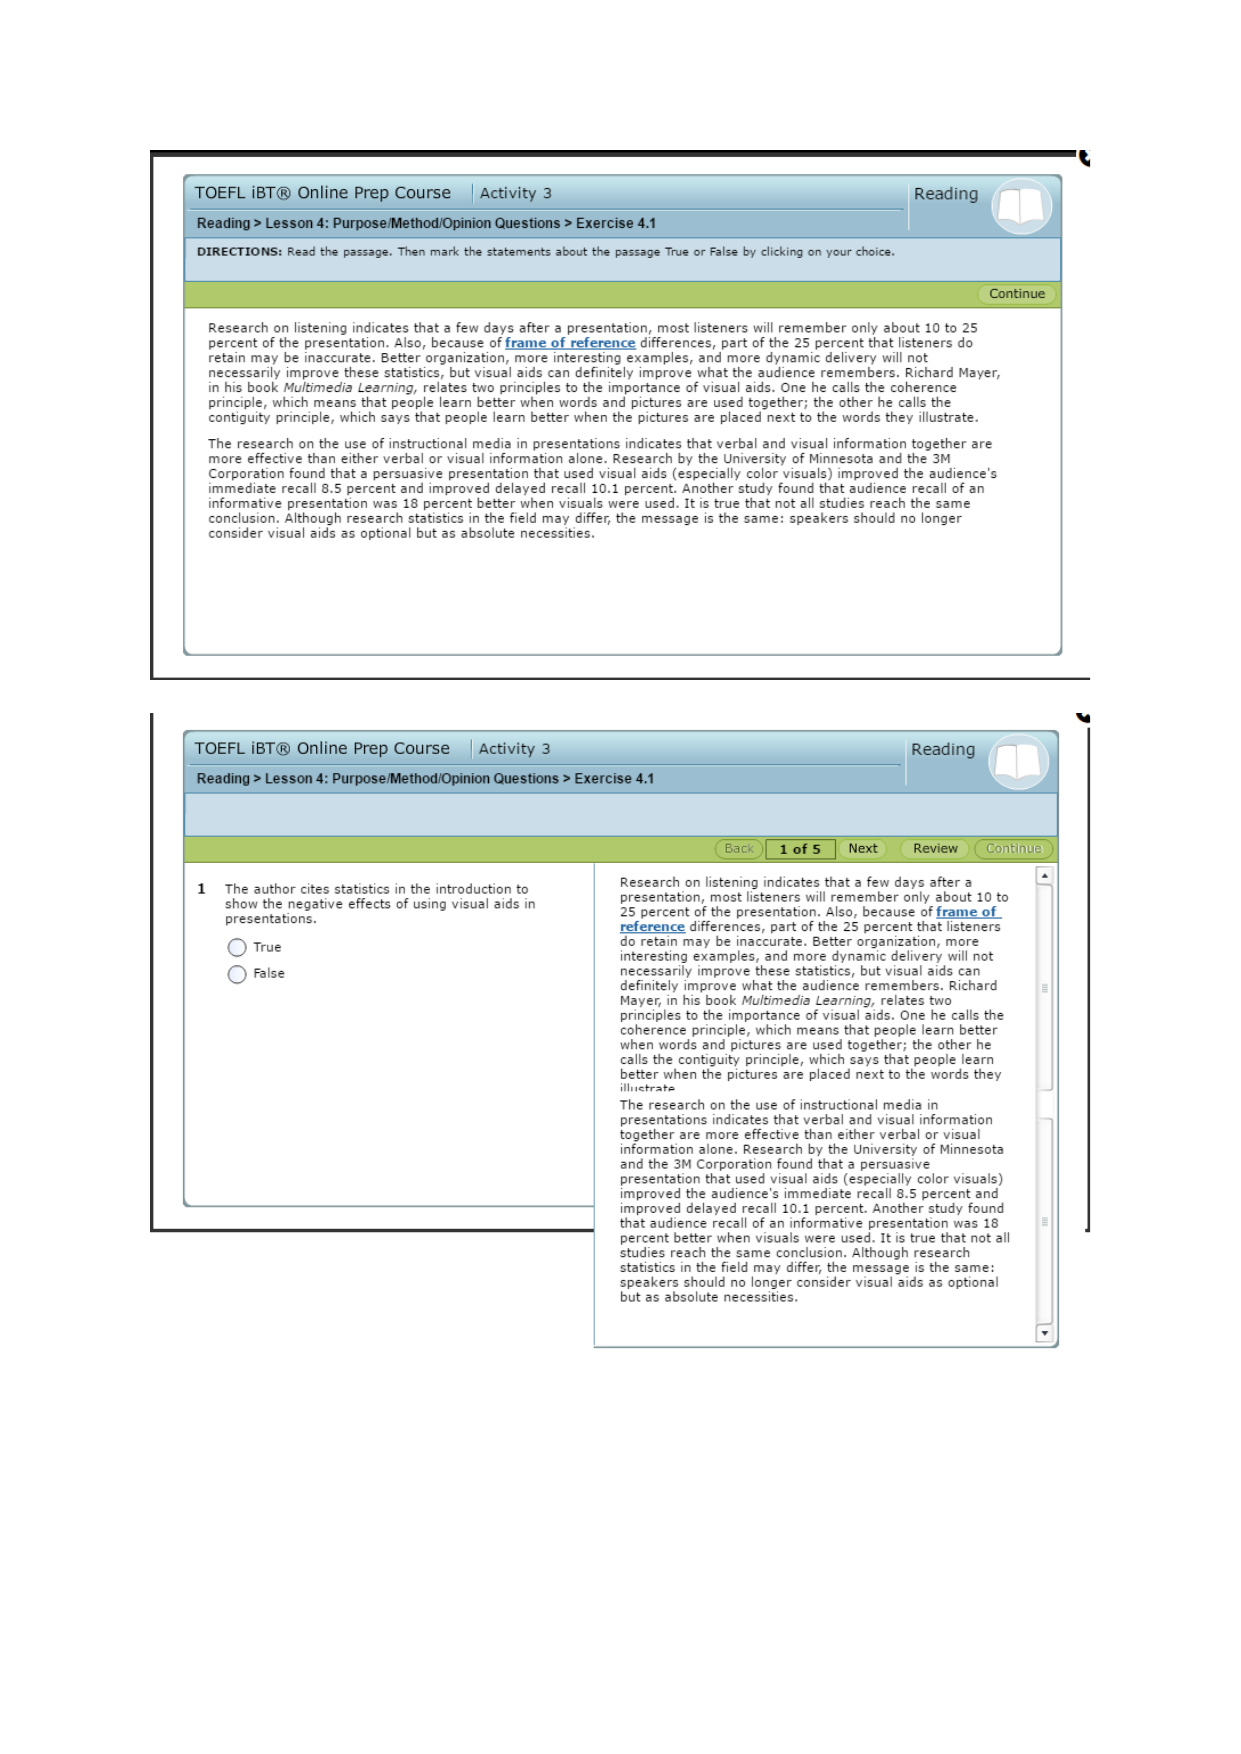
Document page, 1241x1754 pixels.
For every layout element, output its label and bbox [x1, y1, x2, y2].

picture [150, 150, 1091, 680]
picture [150, 713, 1091, 1355]
